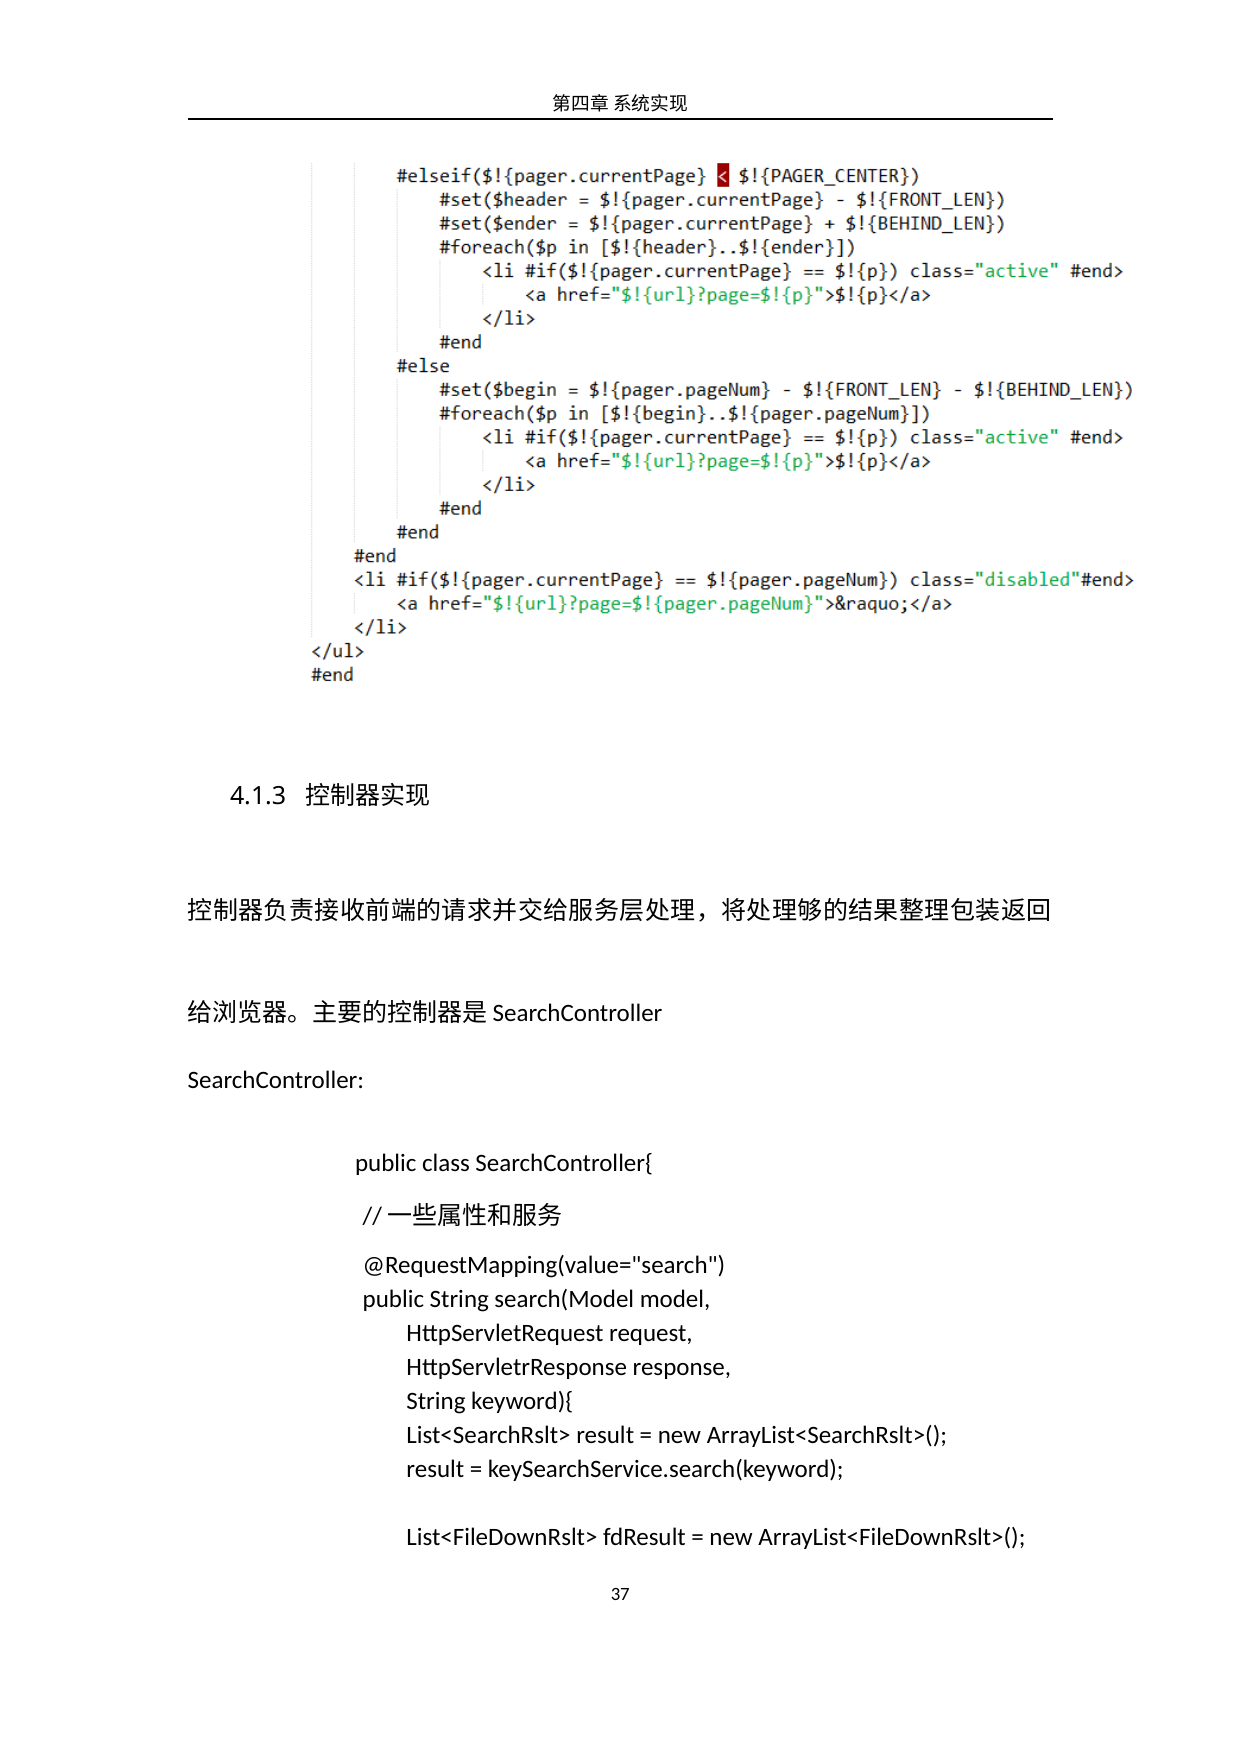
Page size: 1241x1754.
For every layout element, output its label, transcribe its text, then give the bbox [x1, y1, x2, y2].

picture [304, 162, 1170, 687]
list public class SearchController{ [305, 1146, 1053, 1180]
text SearchController: [187, 1063, 1053, 1097]
subtitle 控制器实现 [230, 759, 1053, 827]
list HttpServletRequest request, [305, 1316, 1053, 1349]
list HttpServletrResponse response, [305, 1349, 1053, 1383]
list result = keySearchService.search(keyword); [305, 1451, 1053, 1485]
list // 一些属性和服务 [305, 1180, 1053, 1248]
list public String search(Model model, [305, 1282, 1053, 1316]
list String keyword){ [305, 1383, 1053, 1417]
list List<FileDownRslt> fdResult = new ArrayList<FileDownRslt>(); [305, 1519, 1053, 1553]
list List<SearchRslt> result = new ArrayList<SearchRslt>(); [305, 1417, 1053, 1451]
text 控制器负责接收前端的请求并交给服务层处理，将处理够的结果整理包装返回给浏览器。主要的控制器是SearchController [187, 875, 1053, 1044]
list @RequestMapping(value="search") [305, 1248, 1053, 1282]
